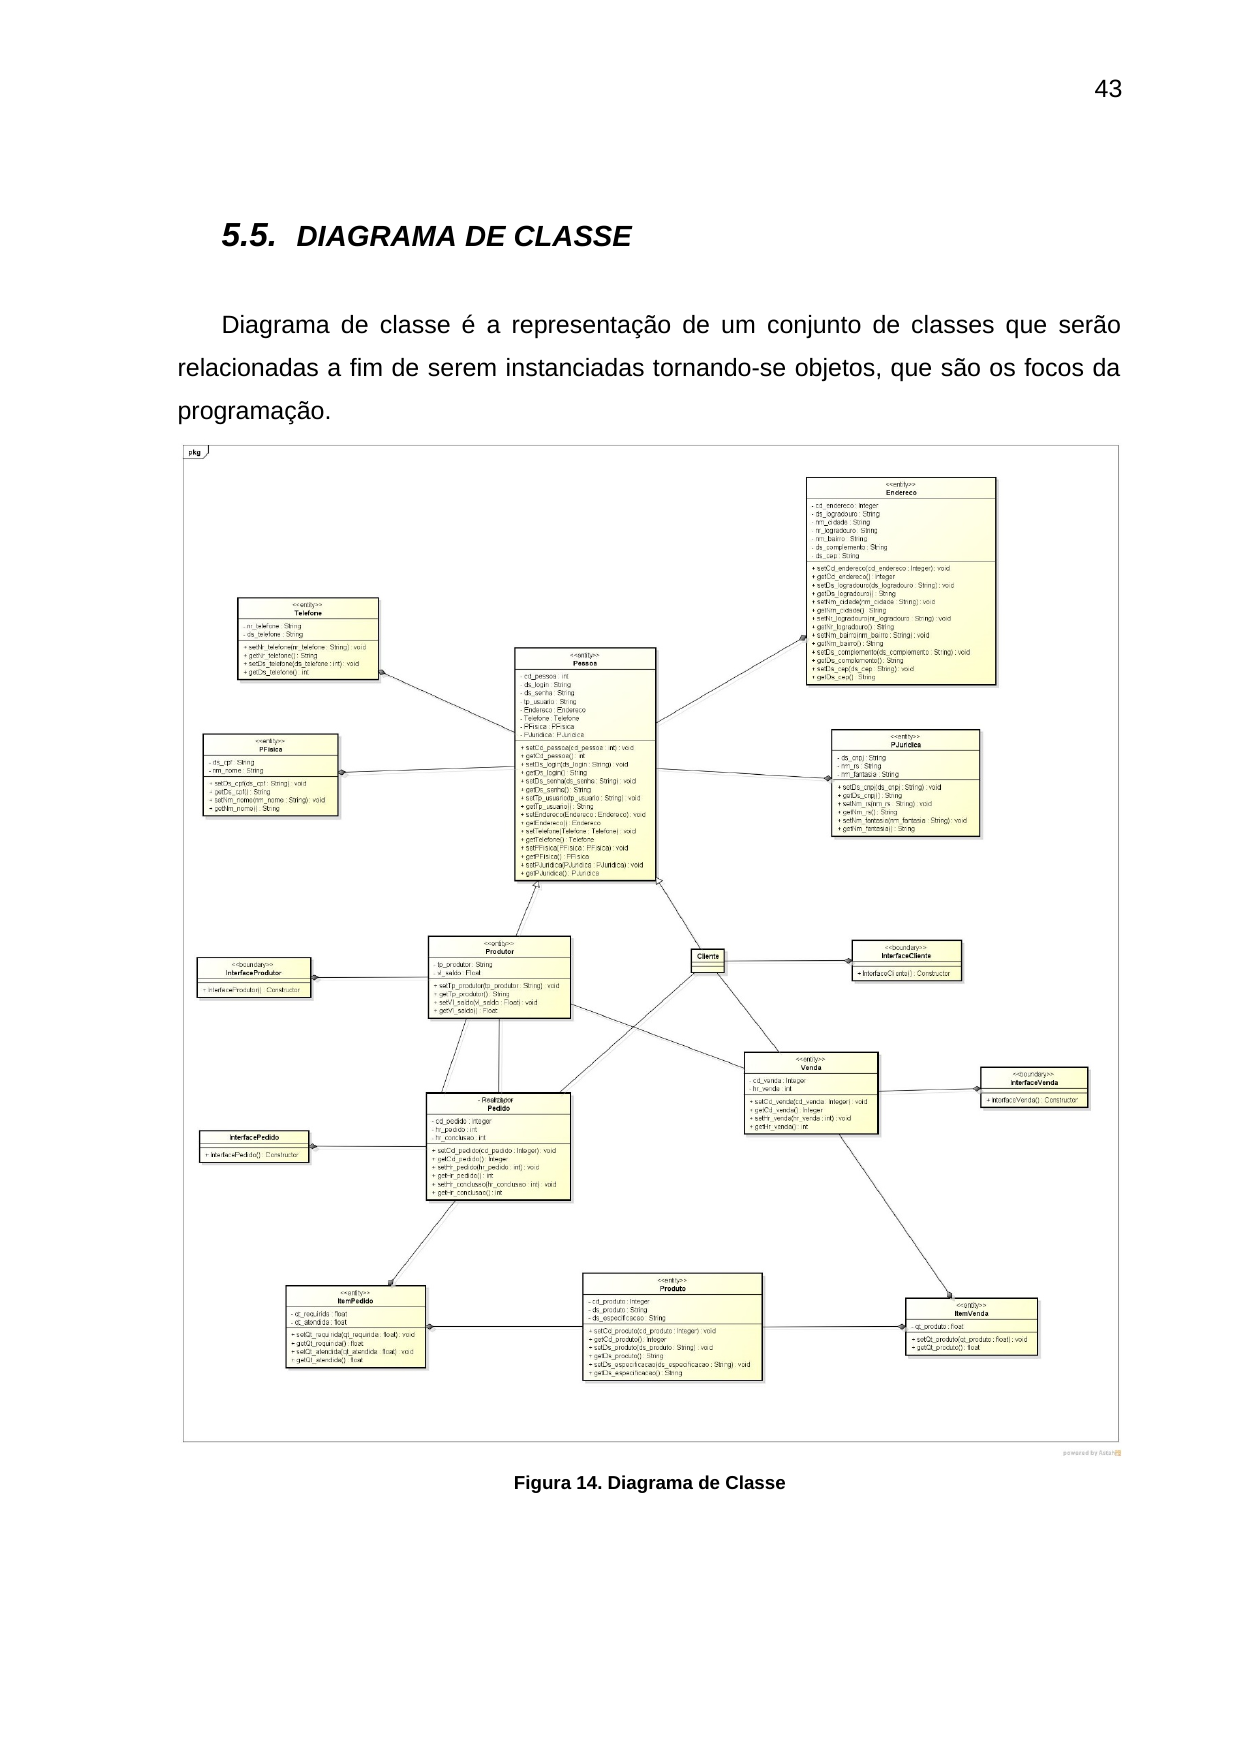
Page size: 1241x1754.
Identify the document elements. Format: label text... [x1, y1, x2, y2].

text Figura 14. Diagrama de Classe [177, 1472, 1122, 1493]
list DIAGRAMA DE CLASSE [221, 215, 1122, 253]
picture [177, 439, 1123, 1458]
text Diagrama de classe é a representação de um conjunto de classes que serão relacionadas a fim de serem instanciadas tornando-se objetos, que são os focos da programação. [177, 310, 1122, 425]
